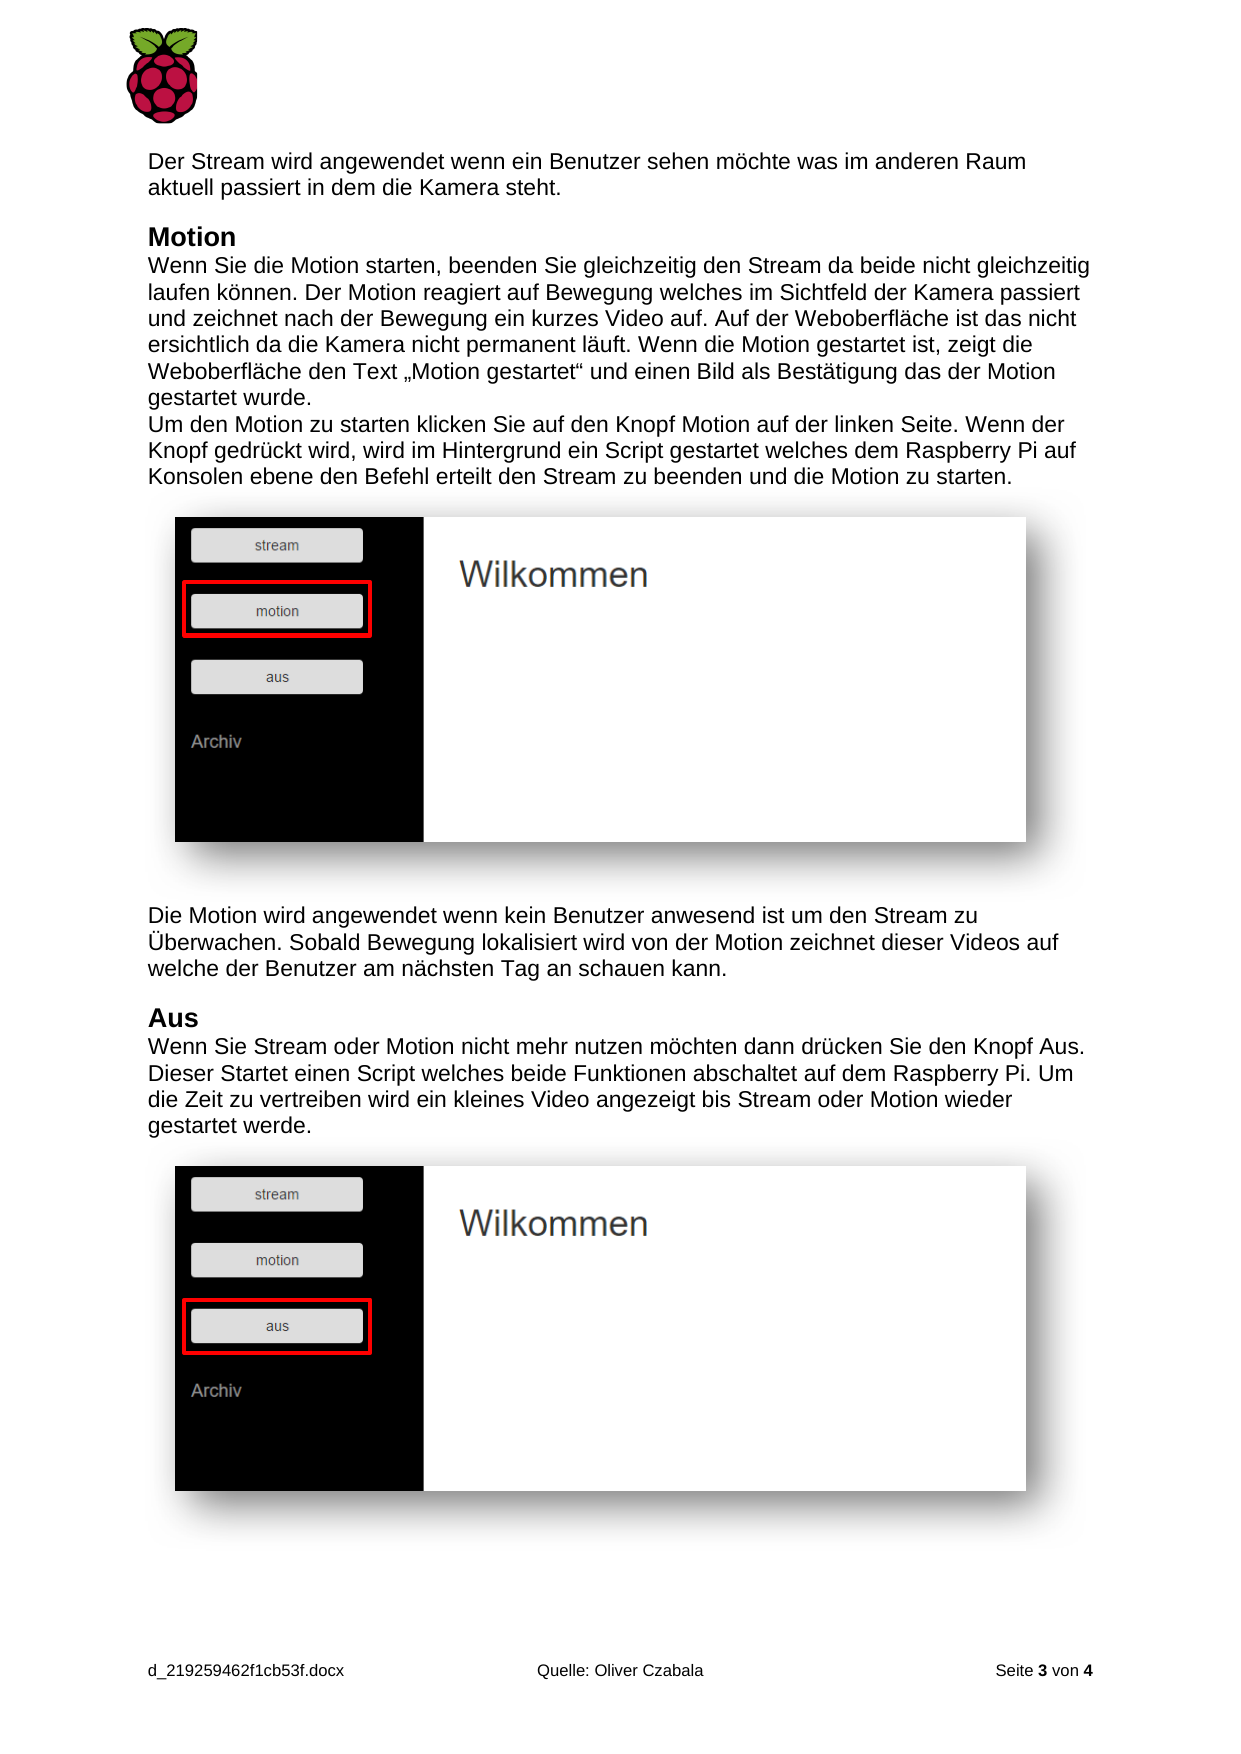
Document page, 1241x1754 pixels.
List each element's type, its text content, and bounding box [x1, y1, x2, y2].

picture [175, 1166, 1026, 1491]
subtitle Motion [148, 221, 1093, 252]
picture [175, 517, 1026, 842]
picture [125, 28, 197, 122]
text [148, 148, 1093, 200]
subtitle Aus [148, 1002, 1093, 1033]
